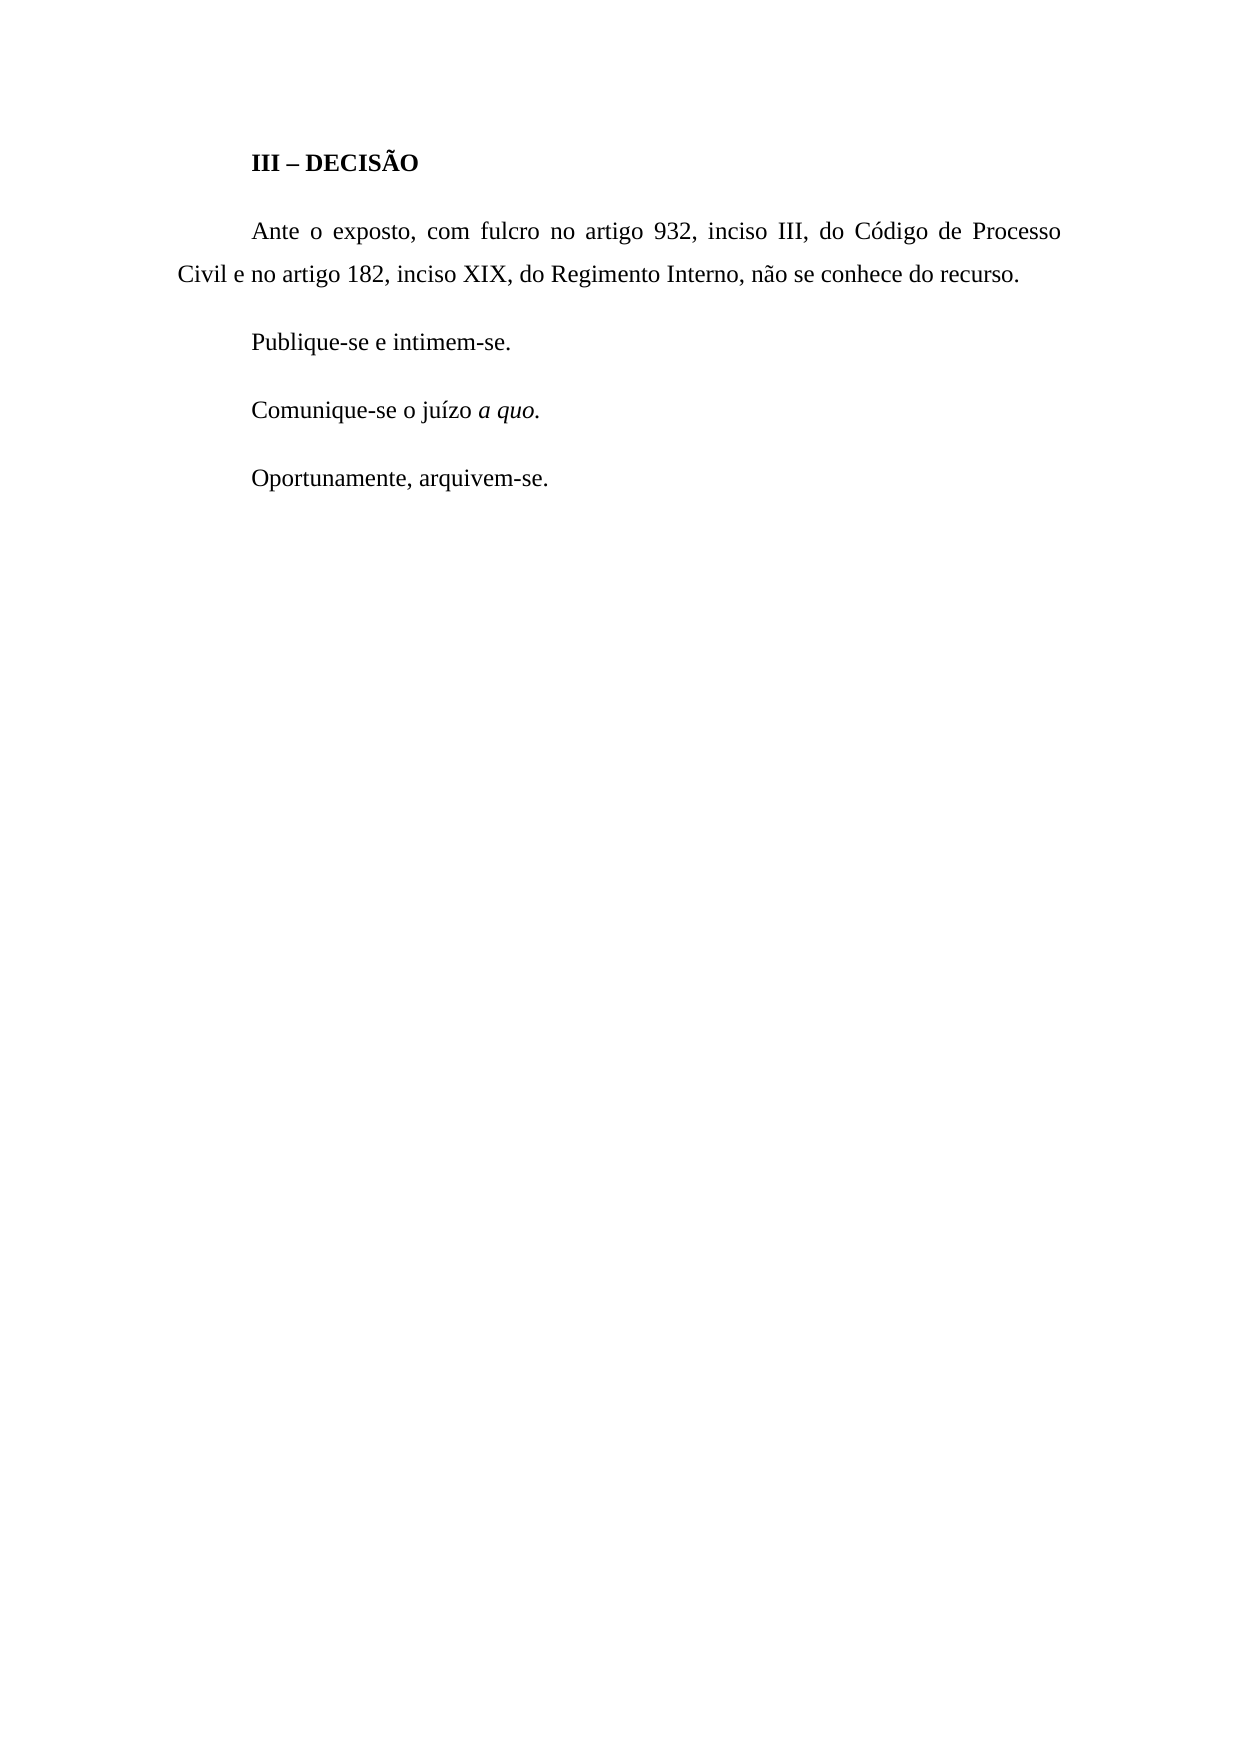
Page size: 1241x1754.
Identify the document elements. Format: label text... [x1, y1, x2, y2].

text Ante o exposto, com fulcro no artigo 932, inciso III, do Código de Processo Civil e no artigo 182, inciso XIX, do Regimento Interno, não se conhece do recurso. [177, 216, 1063, 288]
text III – DECISÃO [177, 148, 1063, 176]
text Publique-se e intimem-se. [177, 327, 1063, 356]
text Oportunamente, arquivem-se. [177, 463, 1063, 492]
text Comunique-se o juízo a quo. [177, 395, 1063, 424]
